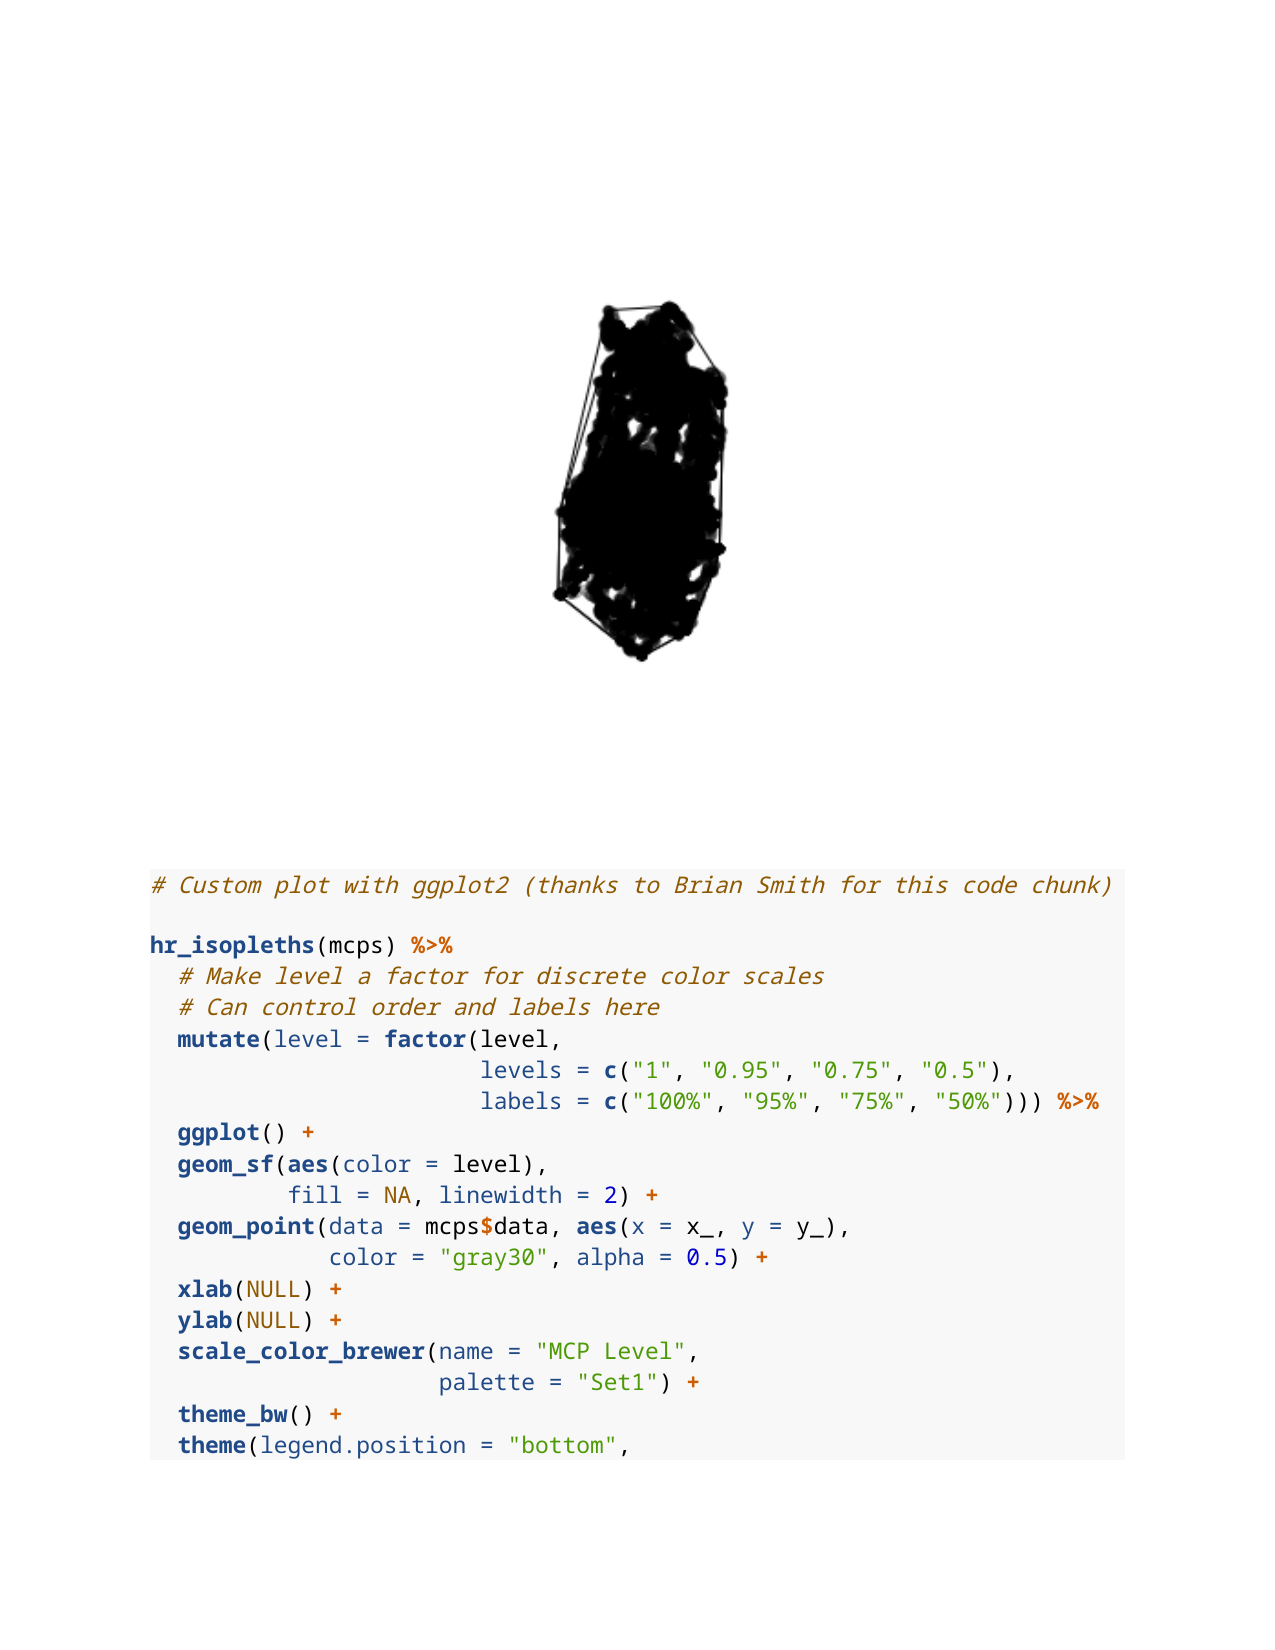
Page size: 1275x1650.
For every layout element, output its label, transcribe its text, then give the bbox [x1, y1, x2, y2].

picture [168, 150, 1044, 850]
